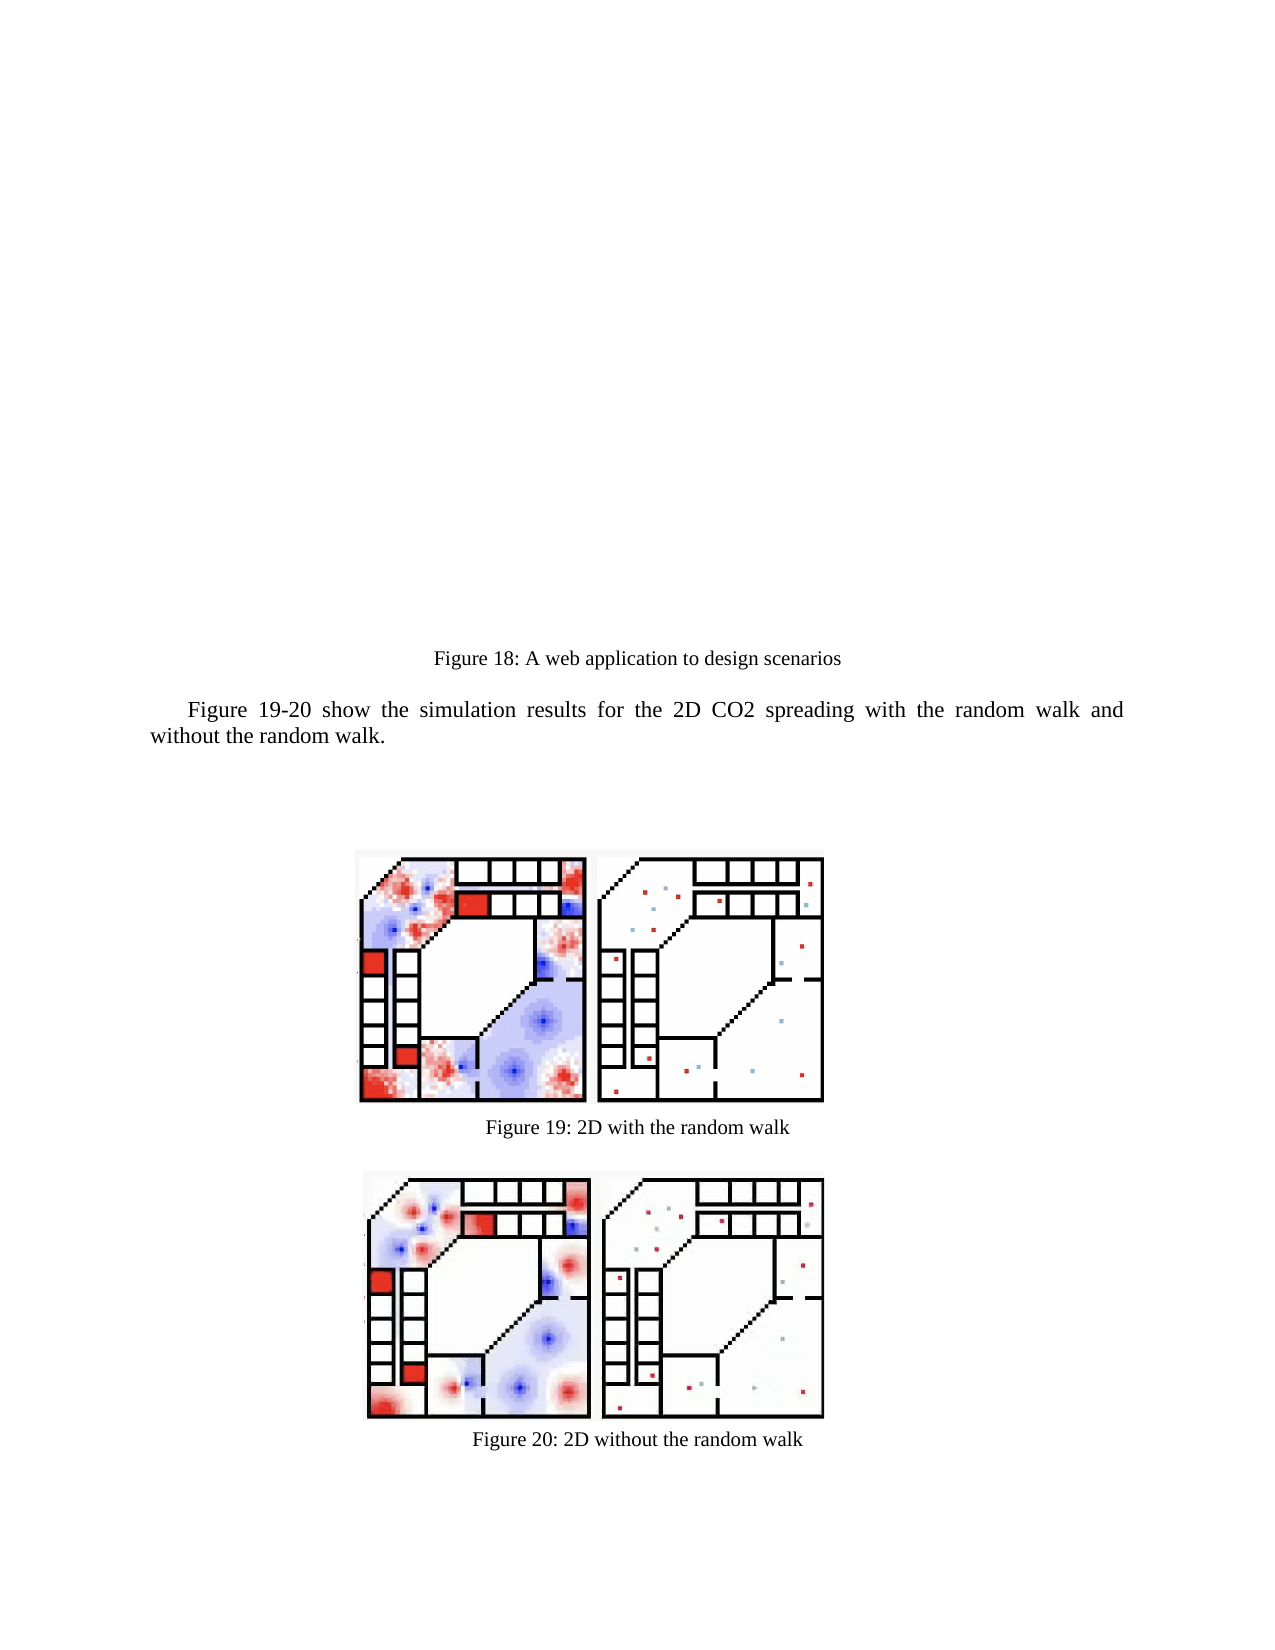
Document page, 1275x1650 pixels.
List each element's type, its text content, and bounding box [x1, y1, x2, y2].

picture [354, 849, 824, 1104]
text Figure 20: 2D without the random walk [150, 1426, 1125, 1452]
text Figure 18: A web application to design scenarios [150, 645, 1125, 671]
text Figure 19-20 show the simulation results for the 2D CO2 spreading with the random walk and without the random walk. [150, 697, 1125, 749]
picture [362, 1170, 825, 1421]
text Figure 19: 2D with the random walk [150, 1113, 1125, 1139]
